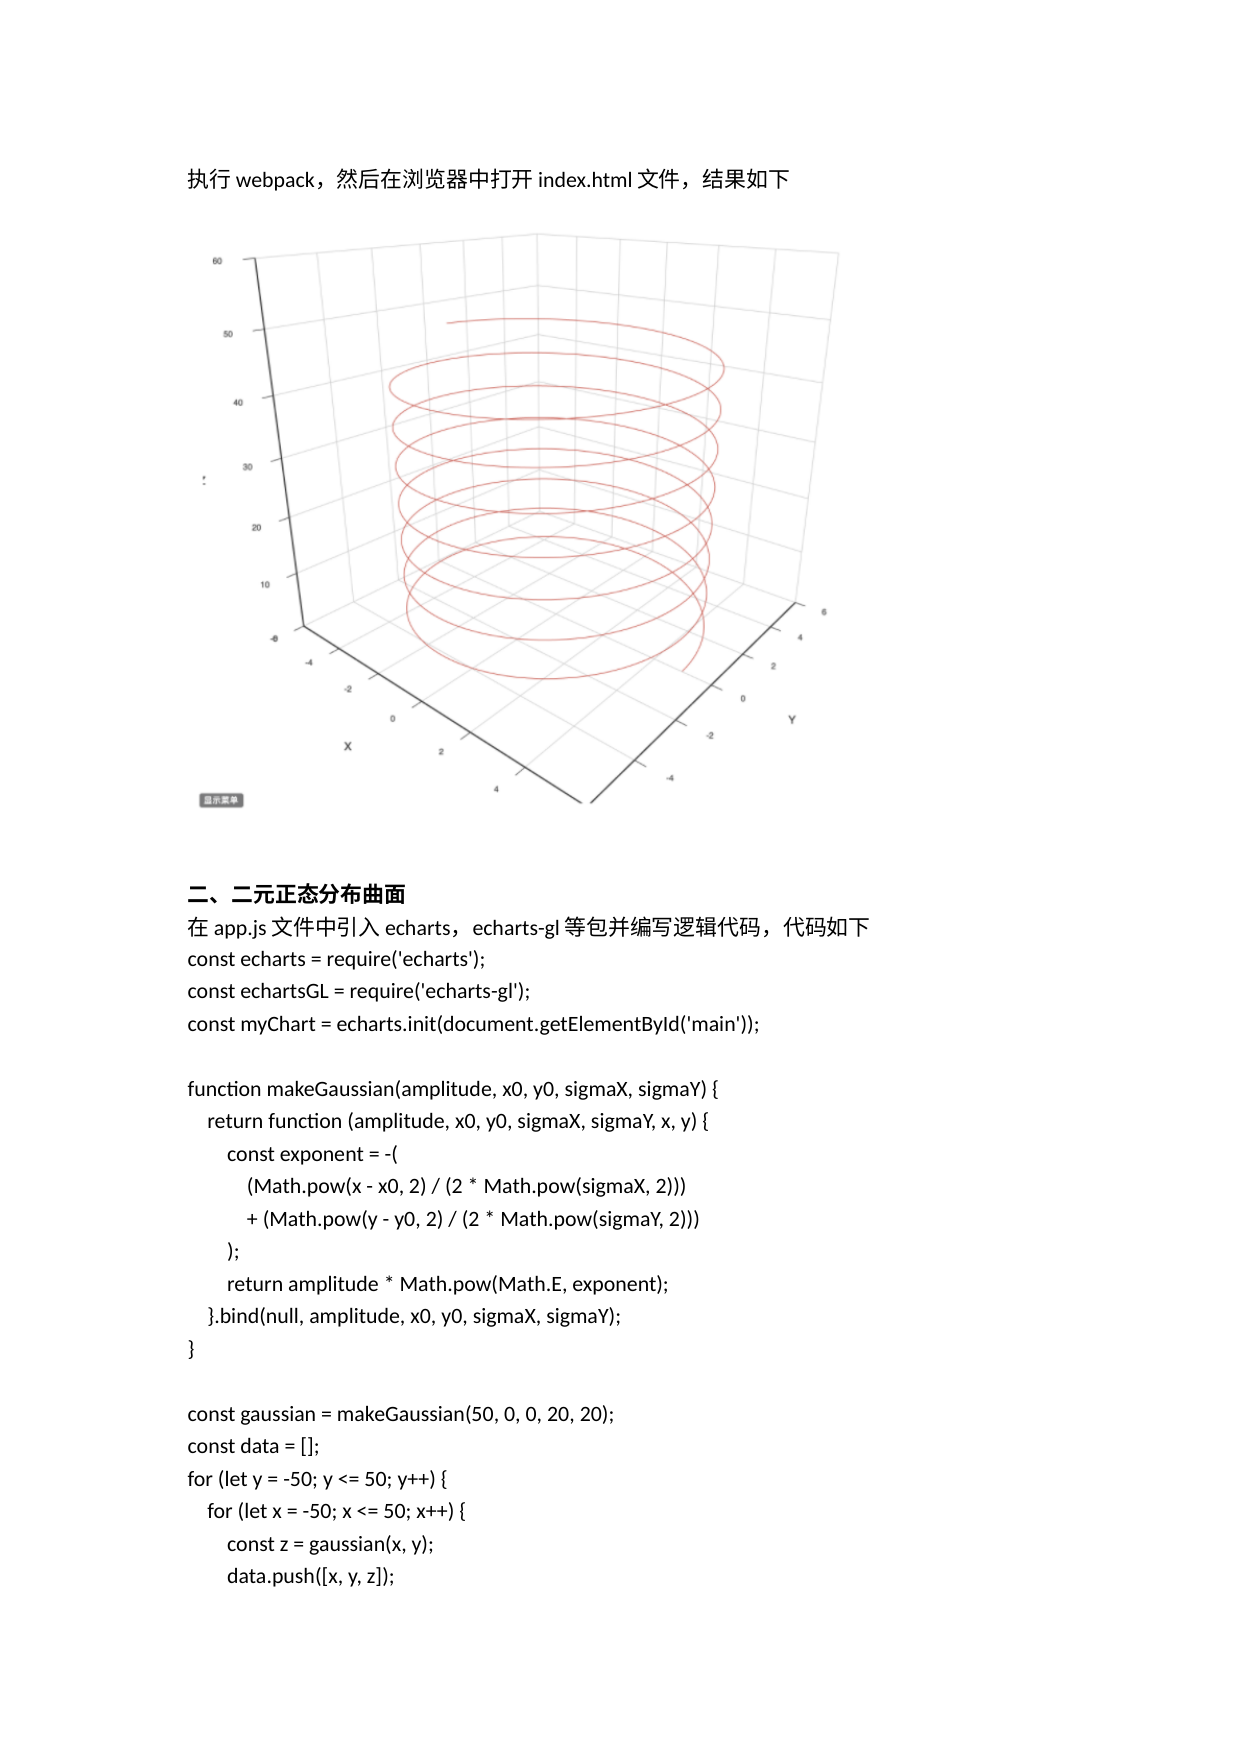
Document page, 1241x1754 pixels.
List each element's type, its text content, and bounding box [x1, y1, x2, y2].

text 执行webpack，然后在浏览器中打开index.html文件，结果如下 [187, 162, 1053, 194]
text } [187, 1332, 1053, 1364]
text return function (amplitude, x0, y0, sigmaX, sigmaY, x, y) { [187, 1104, 1053, 1137]
text + (Math.pow(y - y0, 2) / (2 * Math.pow(sigmaY, 2))) [187, 1202, 1053, 1234]
text ); [187, 1234, 1053, 1267]
text }.bind(null, amplitude, x0, y0, sigmaX, sigmaY); [187, 1299, 1053, 1332]
text (Math.pow(x - x0, 2) / (2 * Math.pow(sigmaX, 2))) [187, 1169, 1053, 1202]
text const z = gaussian(x, y); [187, 1527, 1053, 1559]
picture [187, 194, 953, 819]
text const data = []; [187, 1429, 1053, 1462]
text const myChart = echarts.init(document.getElementById('main')); [187, 1007, 1053, 1039]
text const echartsGL = require('echarts-gl'); [187, 974, 1053, 1007]
text for (let x = -50; x <= 50; x++) { [187, 1494, 1053, 1527]
text for (let y = -50; y <= 50; y++) { [187, 1462, 1053, 1494]
text data.push([x, y, z]); [187, 1559, 1053, 1592]
text const echarts = require('echarts'); [187, 942, 1053, 974]
text const gaussian = makeGaussian(50, 0, 0, 20, 20); [187, 1397, 1053, 1429]
text const exponent = -( [187, 1137, 1053, 1169]
text return amplitude * Math.pow(Math.E, exponent); [187, 1267, 1053, 1299]
text 在app.js文件中引入echarts，echarts-gl等包并编写逻辑代码，代码如下 [187, 909, 1053, 942]
text function makeGaussian(amplitude, x0, y0, sigmaX, sigmaY) { [187, 1072, 1053, 1104]
text 二、二元正态分布曲面 [187, 877, 1053, 909]
